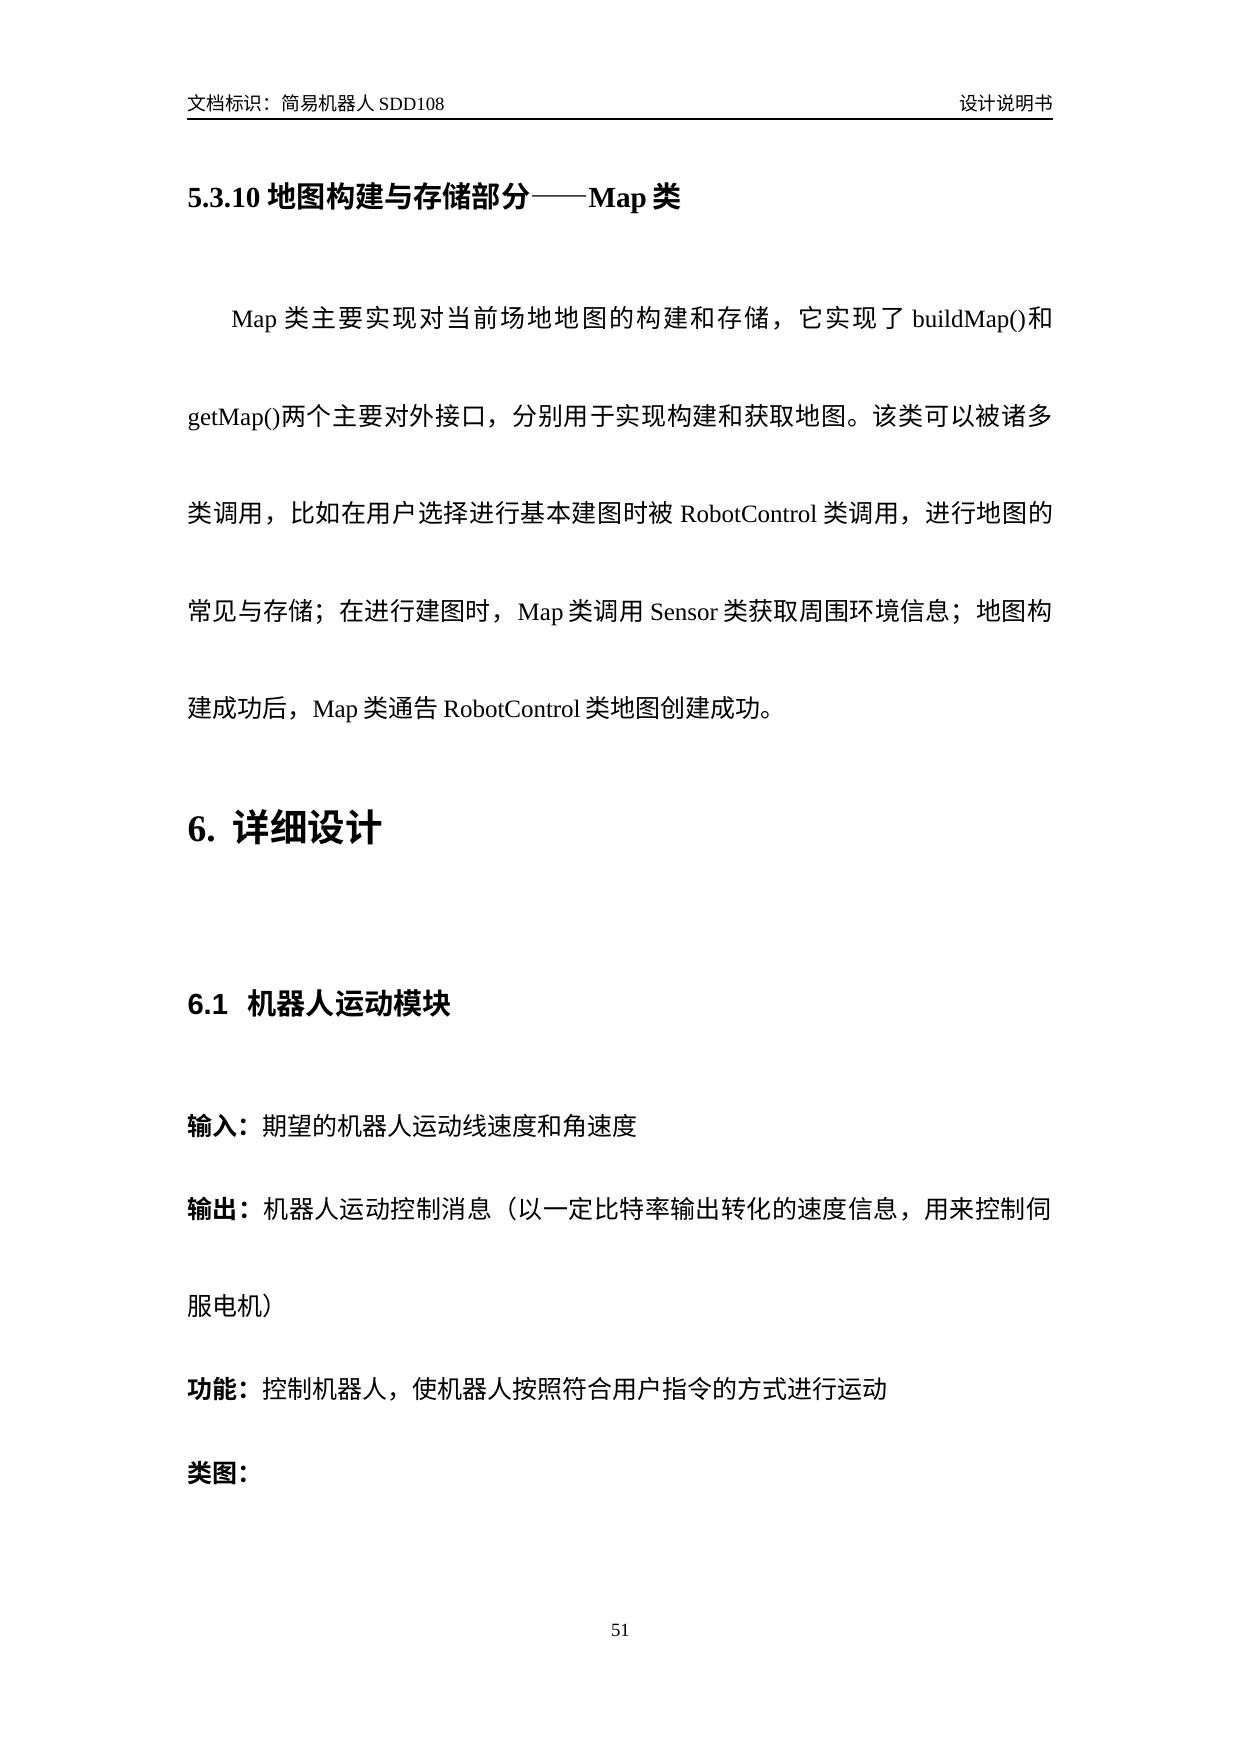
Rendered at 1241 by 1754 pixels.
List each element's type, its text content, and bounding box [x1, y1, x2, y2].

text 输入：期望的机器人运动线速度和角速度 [187, 1092, 1053, 1157]
text 功能：控制机器人，使机器人按照符合用户指令的方式进行运动 [187, 1356, 1053, 1421]
subtitle 机器人运动模块 [187, 969, 1053, 1034]
subtitle 5.3.10 地图构建与存储部分——Map类 [187, 162, 1053, 227]
text 输出：机器人运动控制消息（以一定比特率输出转化的速度信息，用来控制伺服电机） [187, 1175, 1053, 1337]
subtitle 详细设计 [187, 793, 1053, 858]
text 类图： [187, 1439, 1053, 1504]
